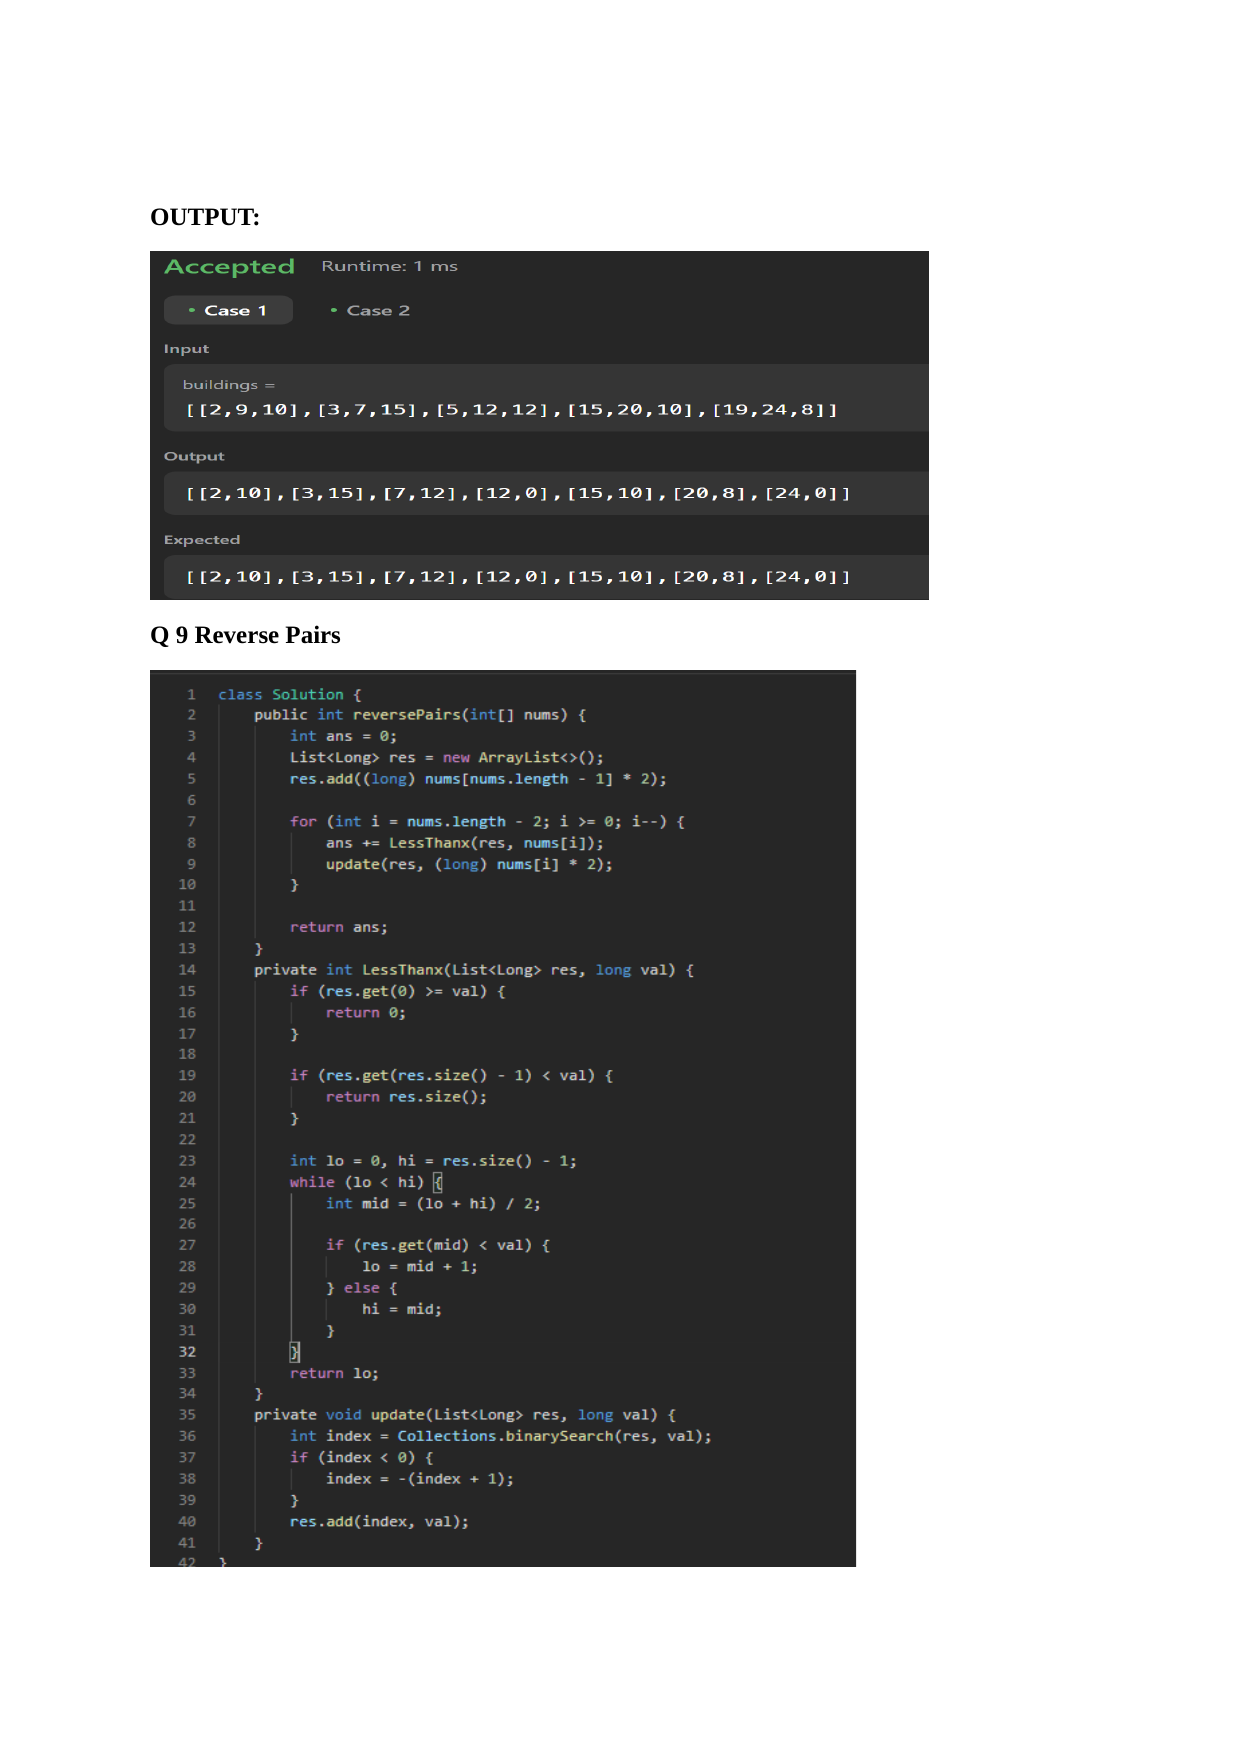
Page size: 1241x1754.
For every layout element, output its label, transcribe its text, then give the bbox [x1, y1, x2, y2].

picture [150, 670, 857, 1567]
picture [150, 251, 929, 600]
text Q 9 Reverse Pairs [150, 621, 1090, 649]
text OUTPUT: [150, 202, 1090, 230]
